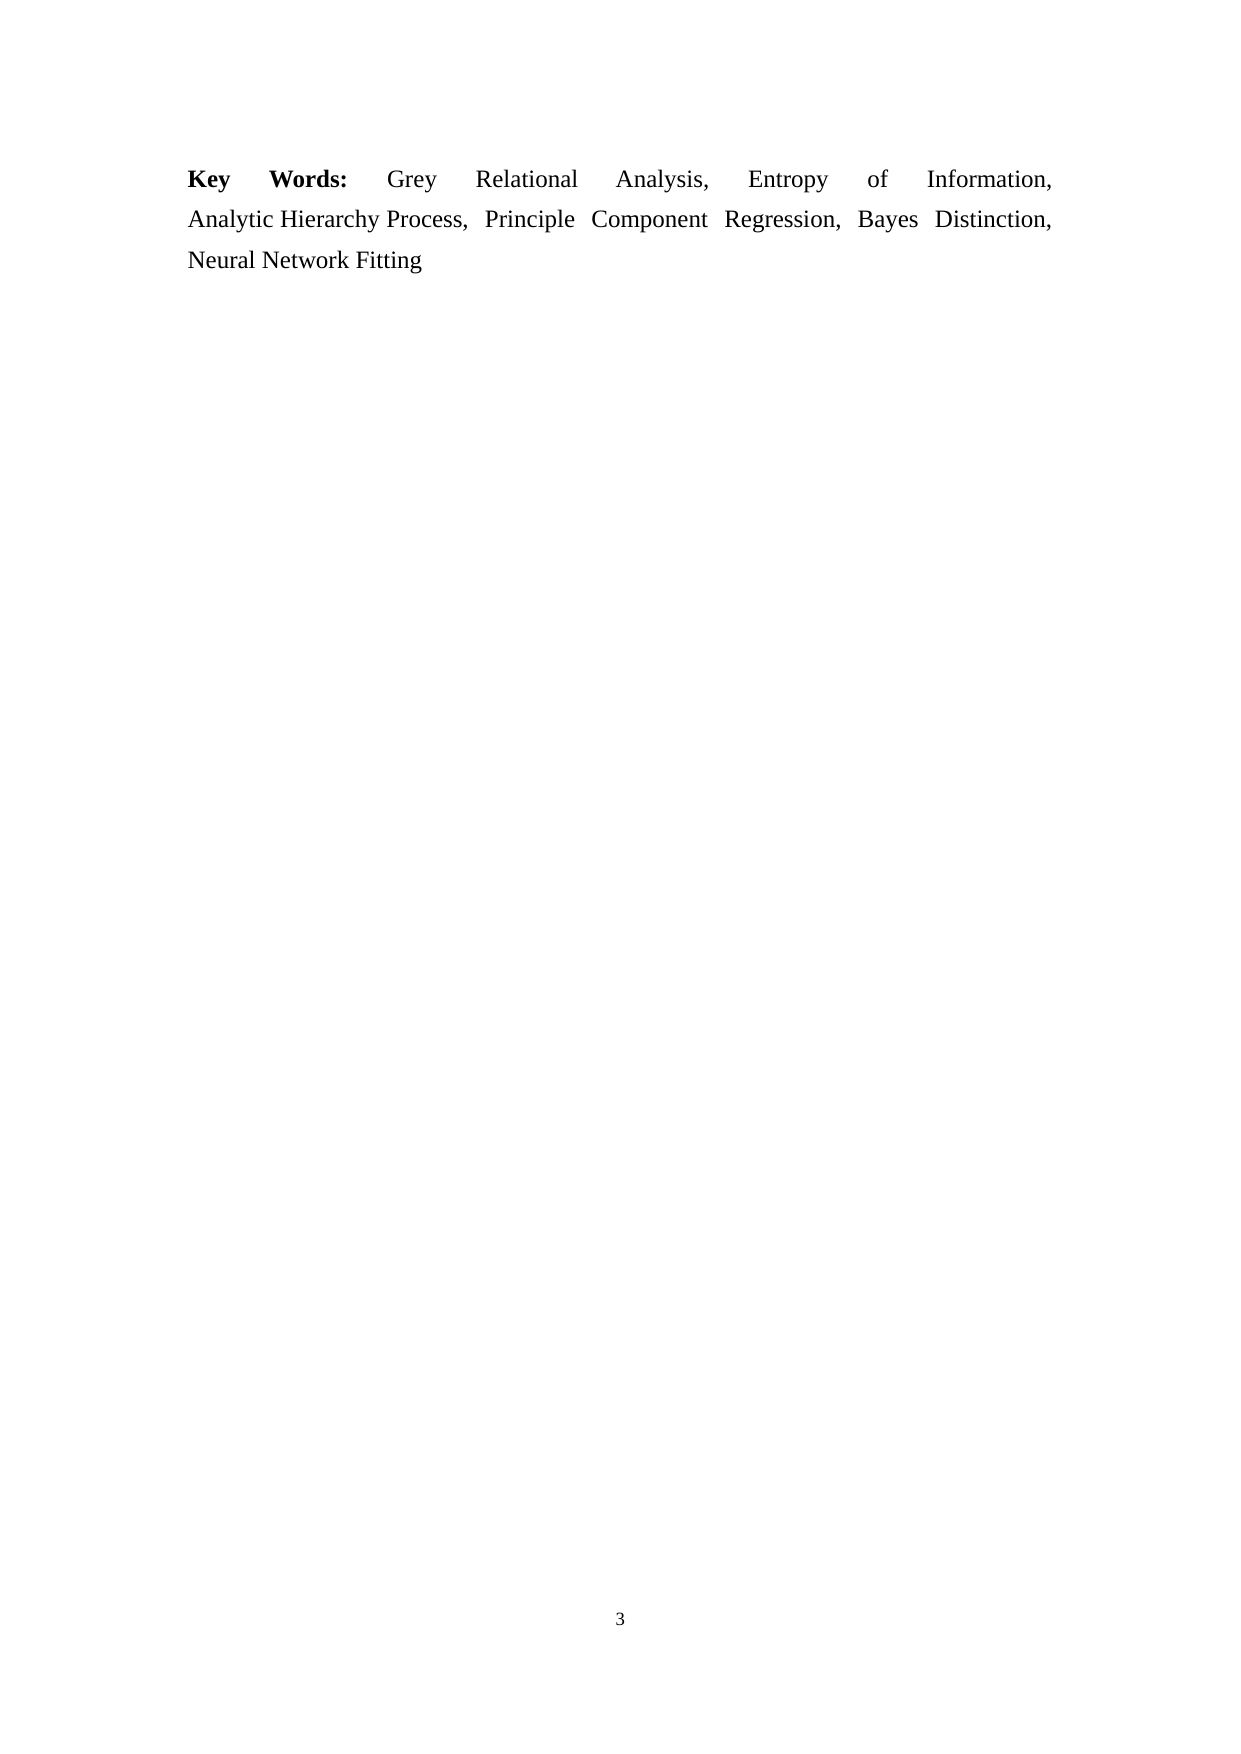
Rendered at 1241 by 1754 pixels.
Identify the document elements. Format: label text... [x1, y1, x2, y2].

text Key Words: Grey Relational Analysis, Entropy of Information, Analytic Hierarchy Process, Principle Component Regression, Bayes Distinction, Neural Network Fitting [187, 162, 1053, 276]
